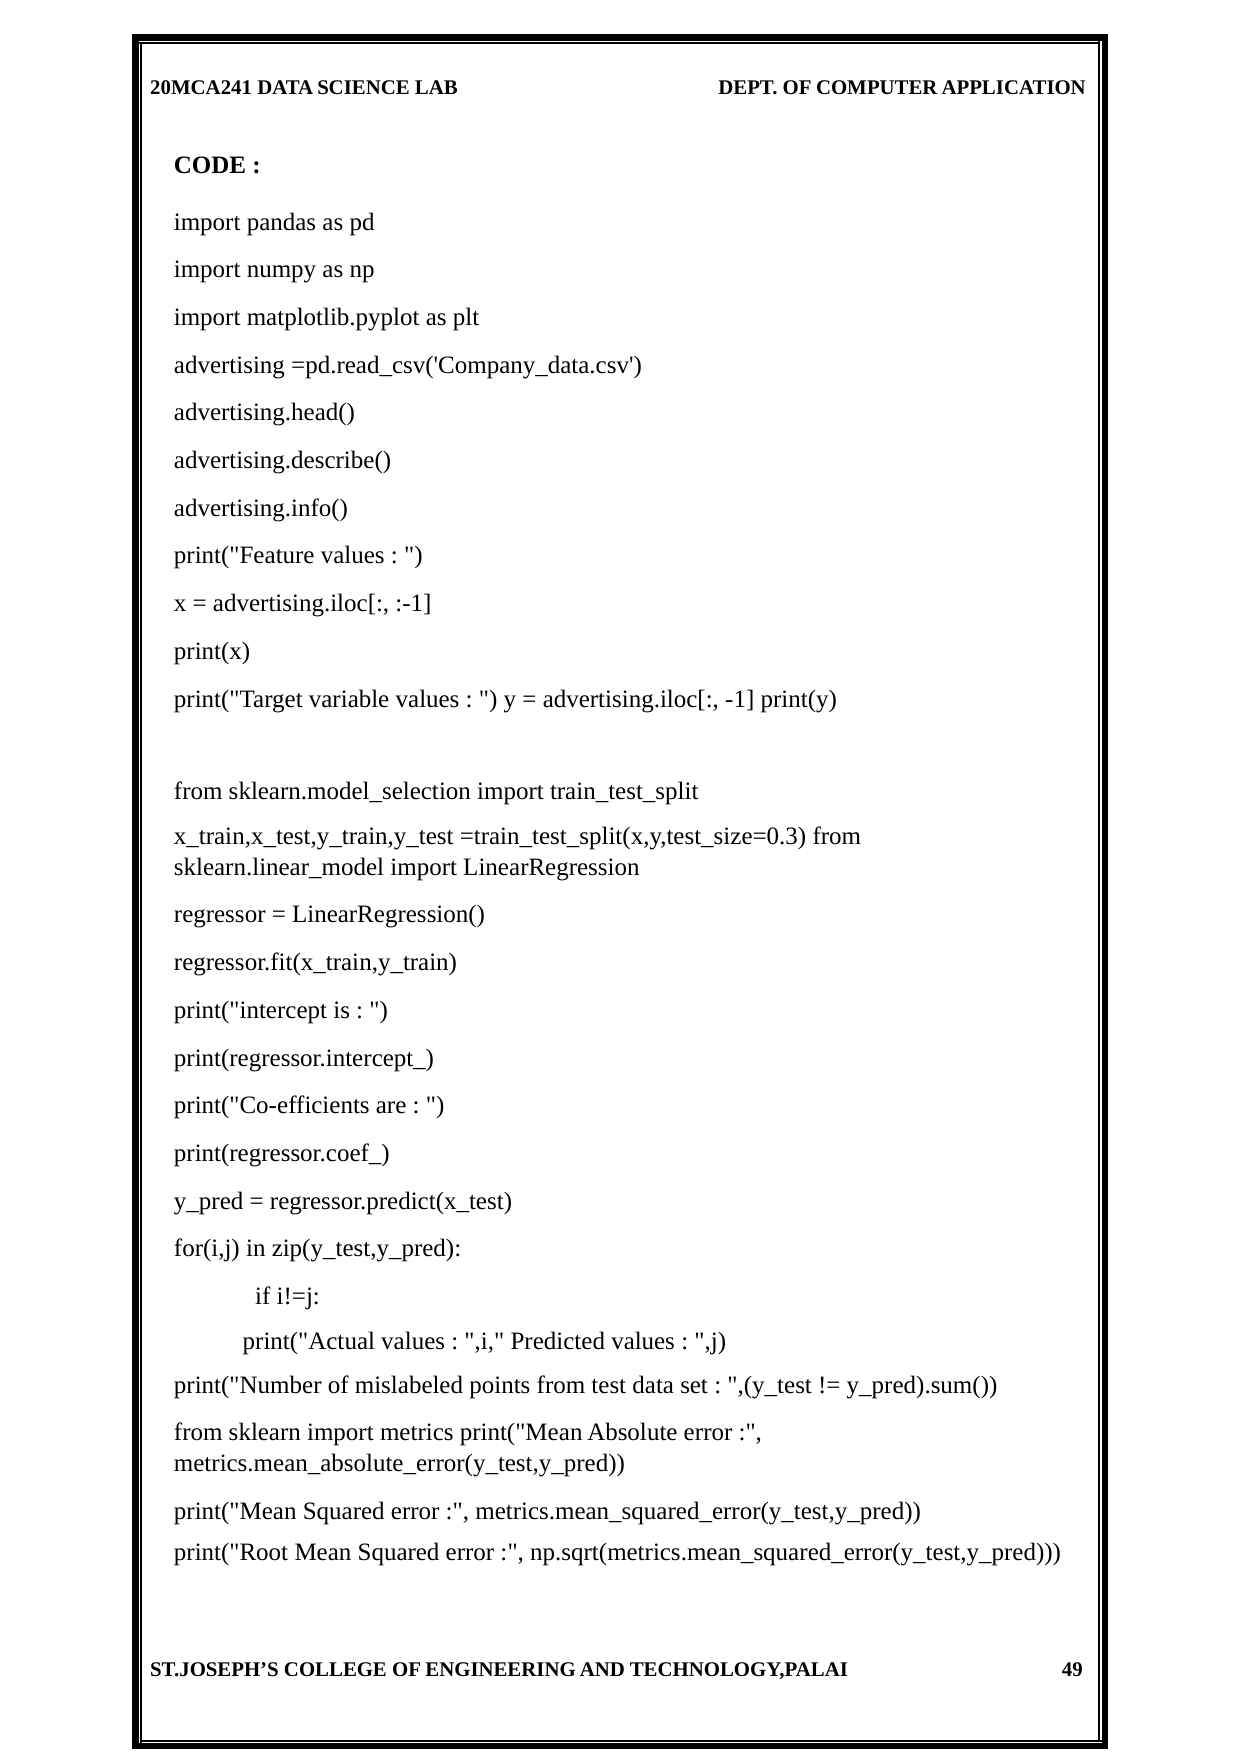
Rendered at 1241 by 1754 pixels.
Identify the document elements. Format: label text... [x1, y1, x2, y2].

text advertising.head() [174, 397, 1067, 426]
text advertising.info() [174, 493, 1067, 522]
text print(x) [174, 636, 1067, 665]
text print(regressor.coef_) [174, 1138, 1067, 1167]
text print("Number of mislabeled points from test data set : ",(y_test != y_pred).sum()) [174, 1371, 1067, 1399]
text import pandas as pd [174, 207, 1067, 235]
text advertising =pd.read_csv('Company_data.csv') [174, 350, 1067, 378]
text y_pred = regressor.predict(x_test) [174, 1186, 1067, 1214]
text for(i,j) in zip(y_test,y_pred): [174, 1233, 1067, 1262]
text print("Co-efficients are : ") [174, 1090, 1067, 1119]
text print(regressor.intercept_) [174, 1043, 1067, 1071]
text x = advertising.iloc[:, :-1] [174, 588, 1067, 617]
text print("Feature values : ") [174, 541, 1067, 569]
text print("Root Mean Squared error :", np.sqrt(metrics.mean_squared_error(y_test,y_pred))) [174, 1537, 1067, 1566]
text regressor.fit(x_train,y_train) [174, 947, 1067, 976]
text print("Mean Squared error :", metrics.mean_squared_error(y_test,y_pred)) [174, 1496, 1067, 1525]
text from sklearn.model_selection import train_test_split [174, 776, 1067, 805]
text import matplotlib.pyplot as plt [174, 302, 1067, 331]
text from sklearn import metrics print("Mean Absolute error :", metrics.mean_absolute_error(y_test,y_pred)) [174, 1417, 1067, 1477]
text CODE : [174, 150, 1067, 179]
text print("intercept is : ") [174, 995, 1067, 1024]
text print("Target variable values : ") y = advertising.iloc[:, -1] print(y) [174, 684, 1067, 712]
text print("Actual values : ",i," Predicted values : ",j) [174, 1326, 1067, 1354]
text advertising.describe() [174, 445, 1067, 474]
text x_train,x_test,y_train,y_test =train_test_split(x,y,test_size=0.3) from sklearn.linear_model import LinearRegression [174, 821, 1067, 881]
text import numpy as np [174, 254, 1067, 283]
text regressor = LinearRegression() [174, 899, 1067, 928]
text if i!=j: [174, 1281, 1067, 1310]
